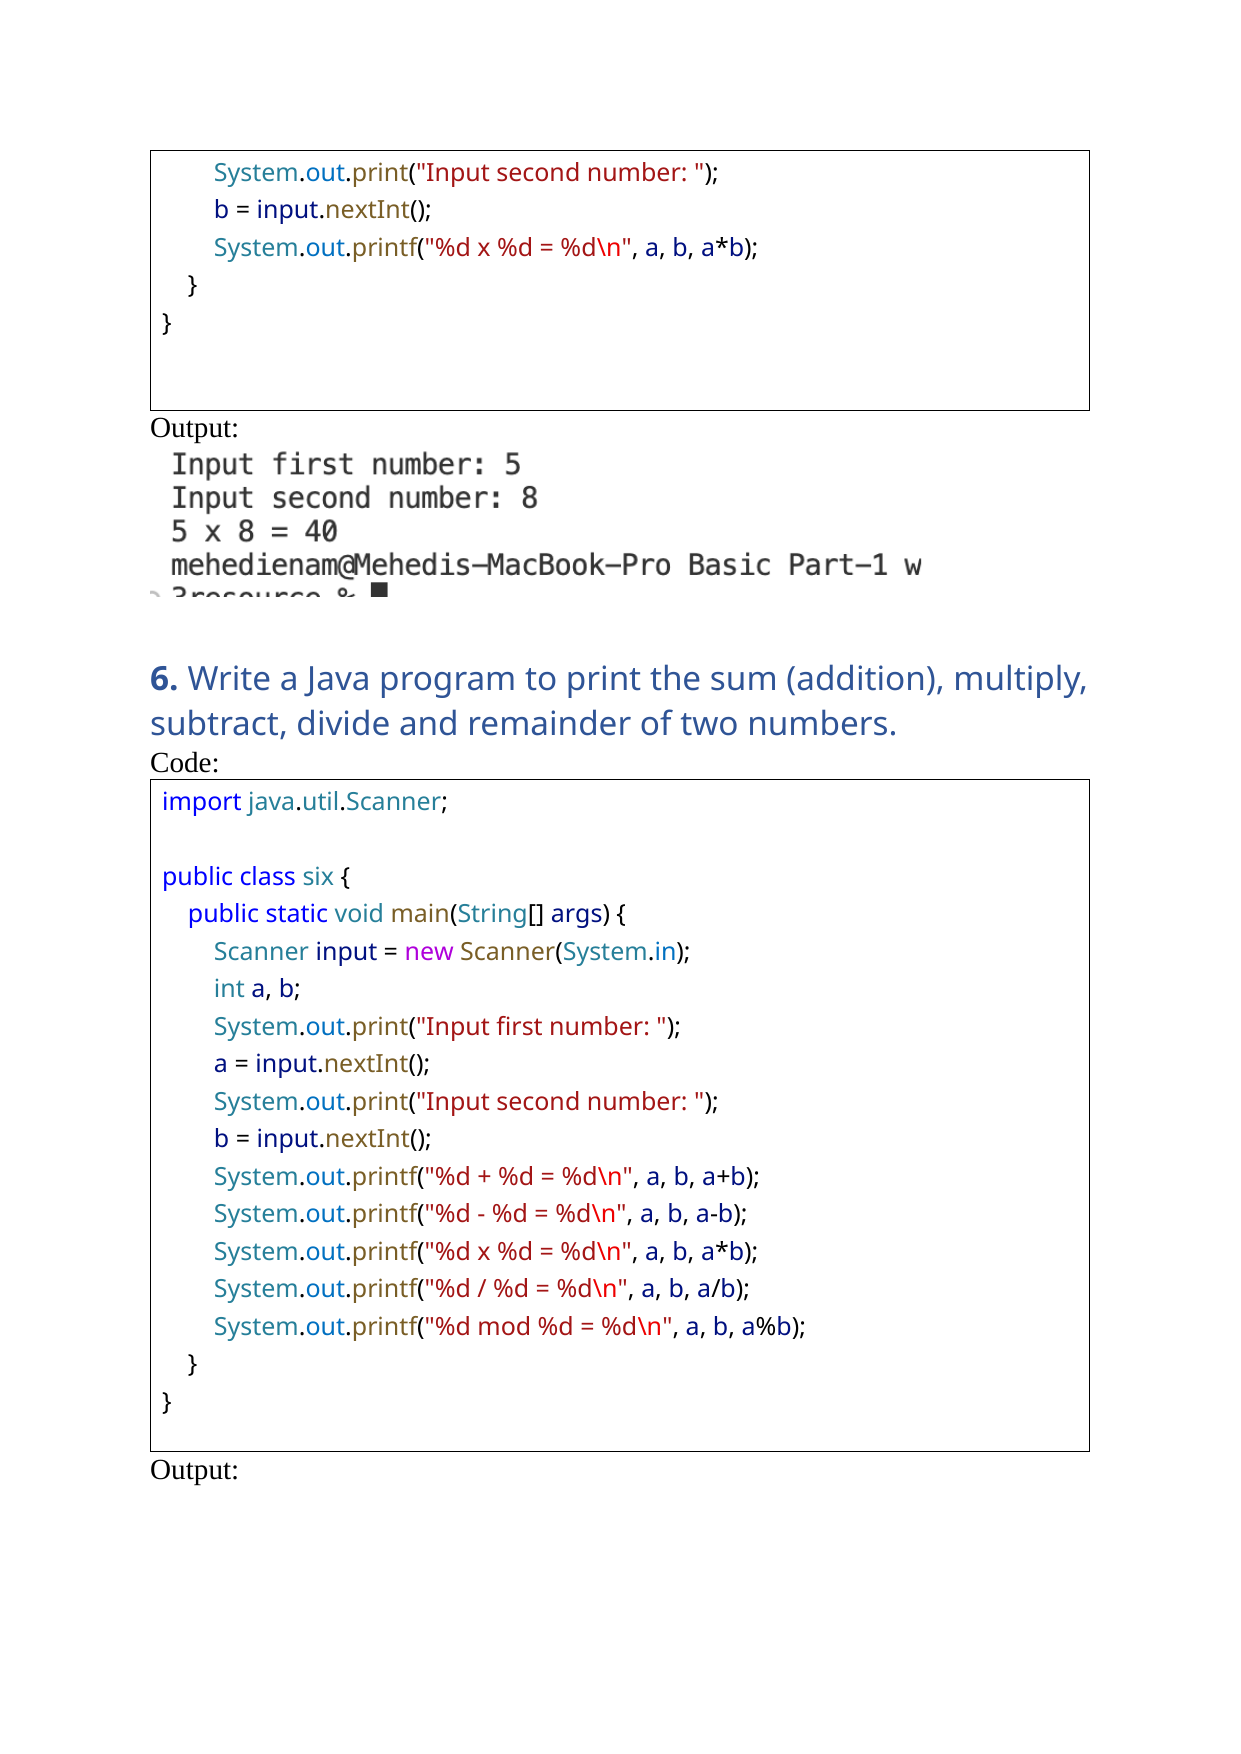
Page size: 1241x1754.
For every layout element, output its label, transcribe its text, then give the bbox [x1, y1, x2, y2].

text Output: [150, 1452, 1090, 1486]
picture [150, 444, 942, 597]
text Output: [150, 411, 1090, 444]
subtitle 6. Write a Java program to print the sum (addition), multiply, subtract, divide and remainder of two numbers. [150, 655, 1090, 746]
table_header import java.util.Scanner; public class six { public static void main(String[] args) { Scanner input = new Scanner(System.in); int a, b; System.out.print("Input first number: "); a = input.nextInt(); System.out.print("Input second number: "); b = input.nextInt(); System.out.printf("%d + %d = %d\n", a, b, a+b); System.out.printf("%d - %d = %d\n", a, b, a-b); System.out.printf("%d x %d = %d\n", a, b, a*b); System.out.printf("%d / %d = %d\n", a, b, a/b); System.out.printf("%d mod %d = %d\n", a, b, a%b); } } [151, 780, 1089, 1451]
text Code: [150, 746, 1090, 779]
